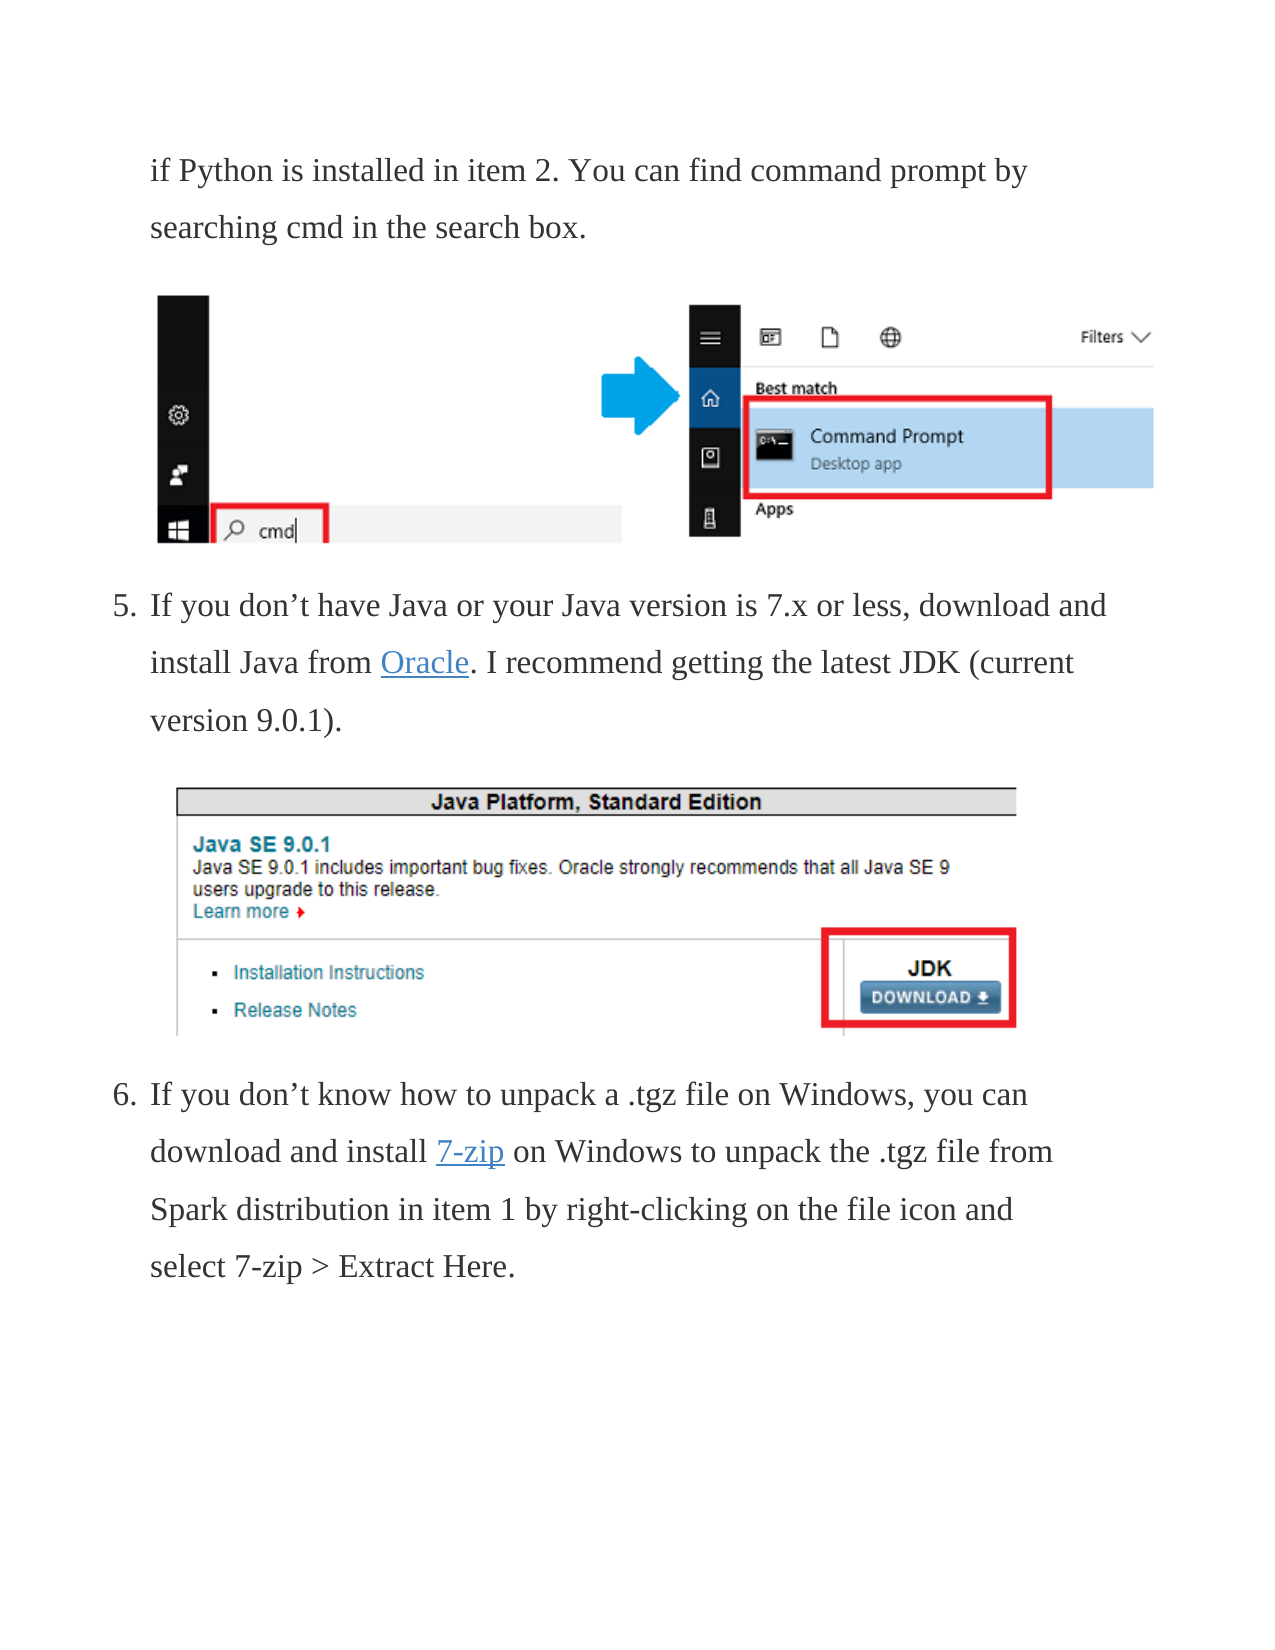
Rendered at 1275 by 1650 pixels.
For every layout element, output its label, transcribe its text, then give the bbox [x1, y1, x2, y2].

list If you don’t have Java or your Java version is 7.x or less, download and install Java from Oracle. I recommend getting the latest JDK (current version 9.0.1). [112, 585, 1125, 738]
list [112, 150, 1125, 246]
list If you don’t know how to unpack a .tgz file on Windows, you can download and install 7-zip on Windows to unpack the .tgz file from Spark distribution in item 1 by right-clicking on the file icon and select 7-zip > Extract Here. [112, 1074, 1125, 1284]
picture [150, 781, 1017, 1036]
picture [150, 288, 1157, 548]
